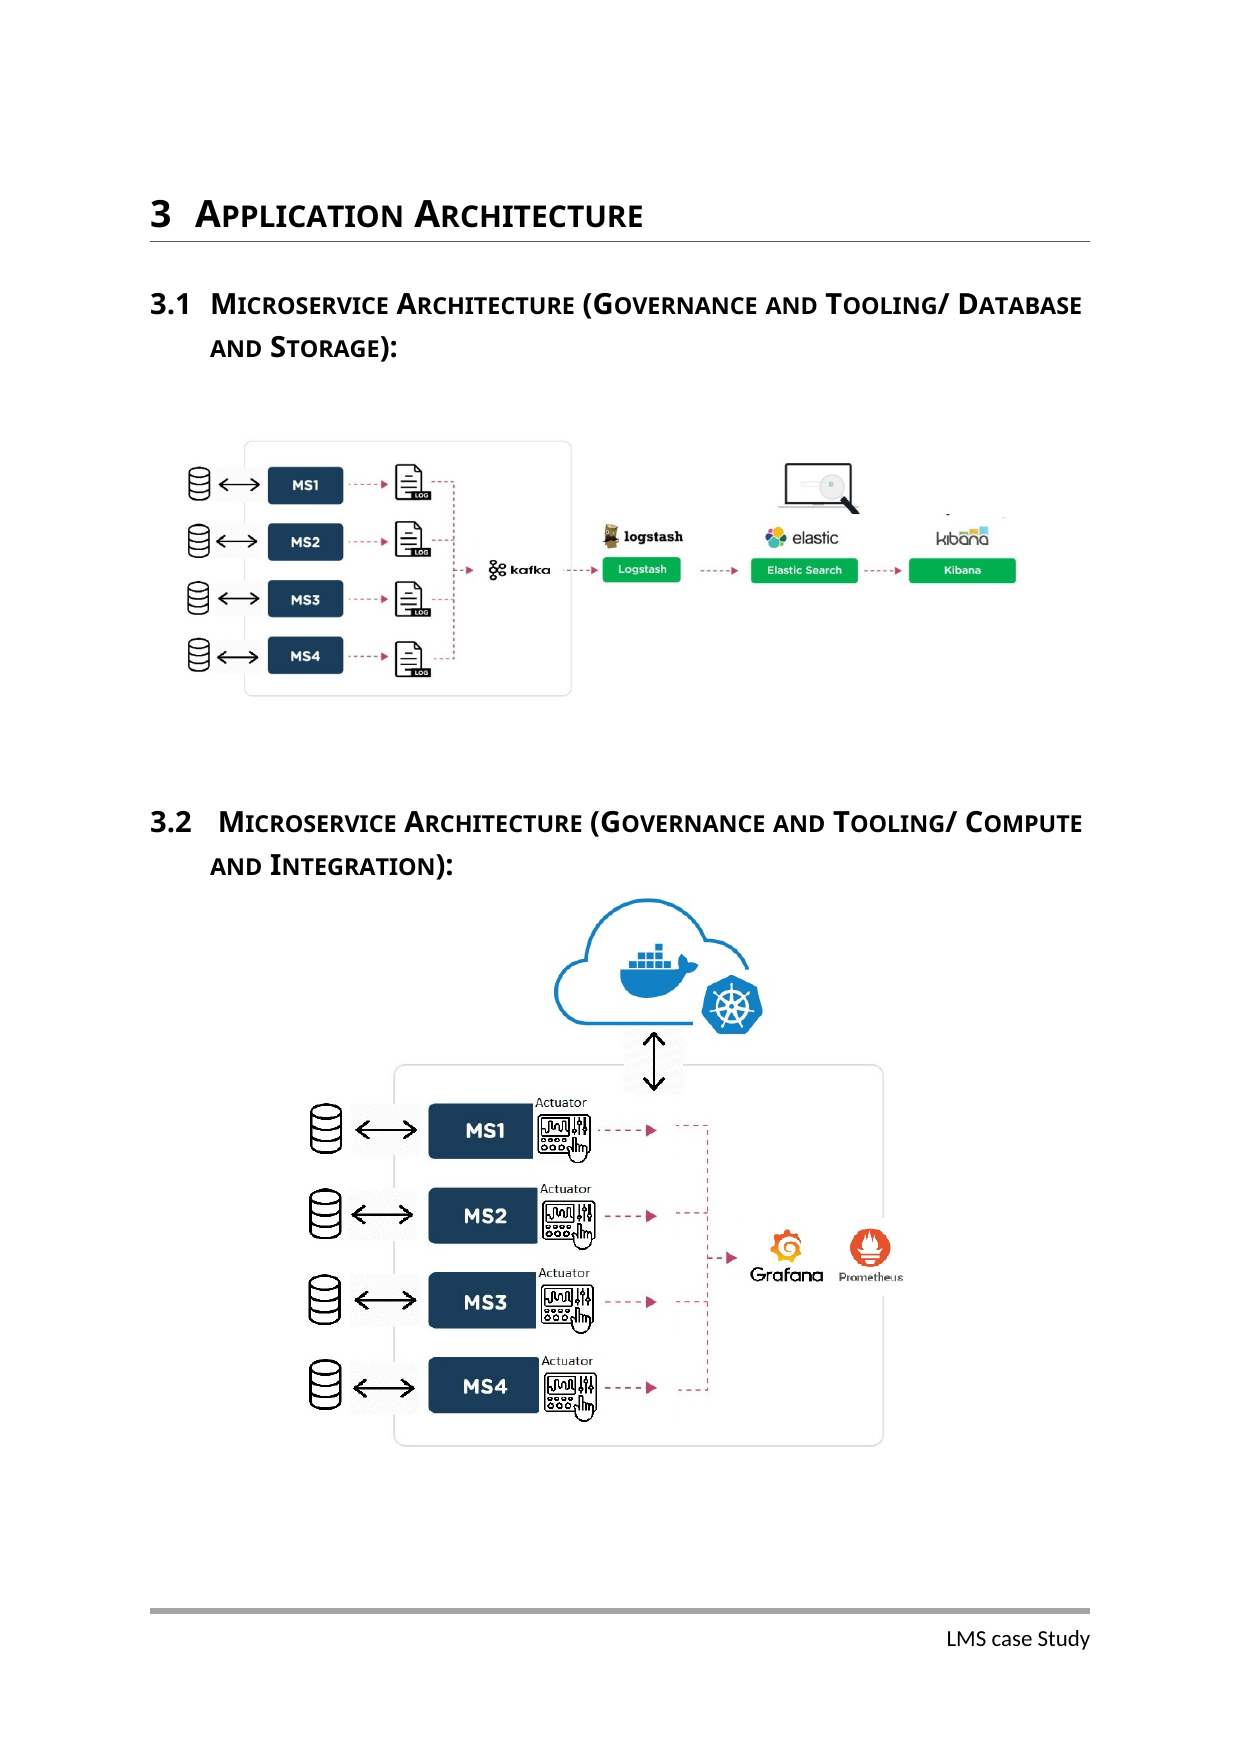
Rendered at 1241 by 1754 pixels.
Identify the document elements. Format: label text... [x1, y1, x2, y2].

subtitle Microservice Architecture (Governance and Tooling/ Compute and Integration): [150, 801, 1090, 883]
subtitle Microservice Architecture (Governance and Tooling/ Database and Storage): [150, 283, 1090, 366]
picture [150, 886, 1091, 1469]
picture [150, 368, 1091, 762]
subtitle Application Architecture [150, 187, 1090, 241]
